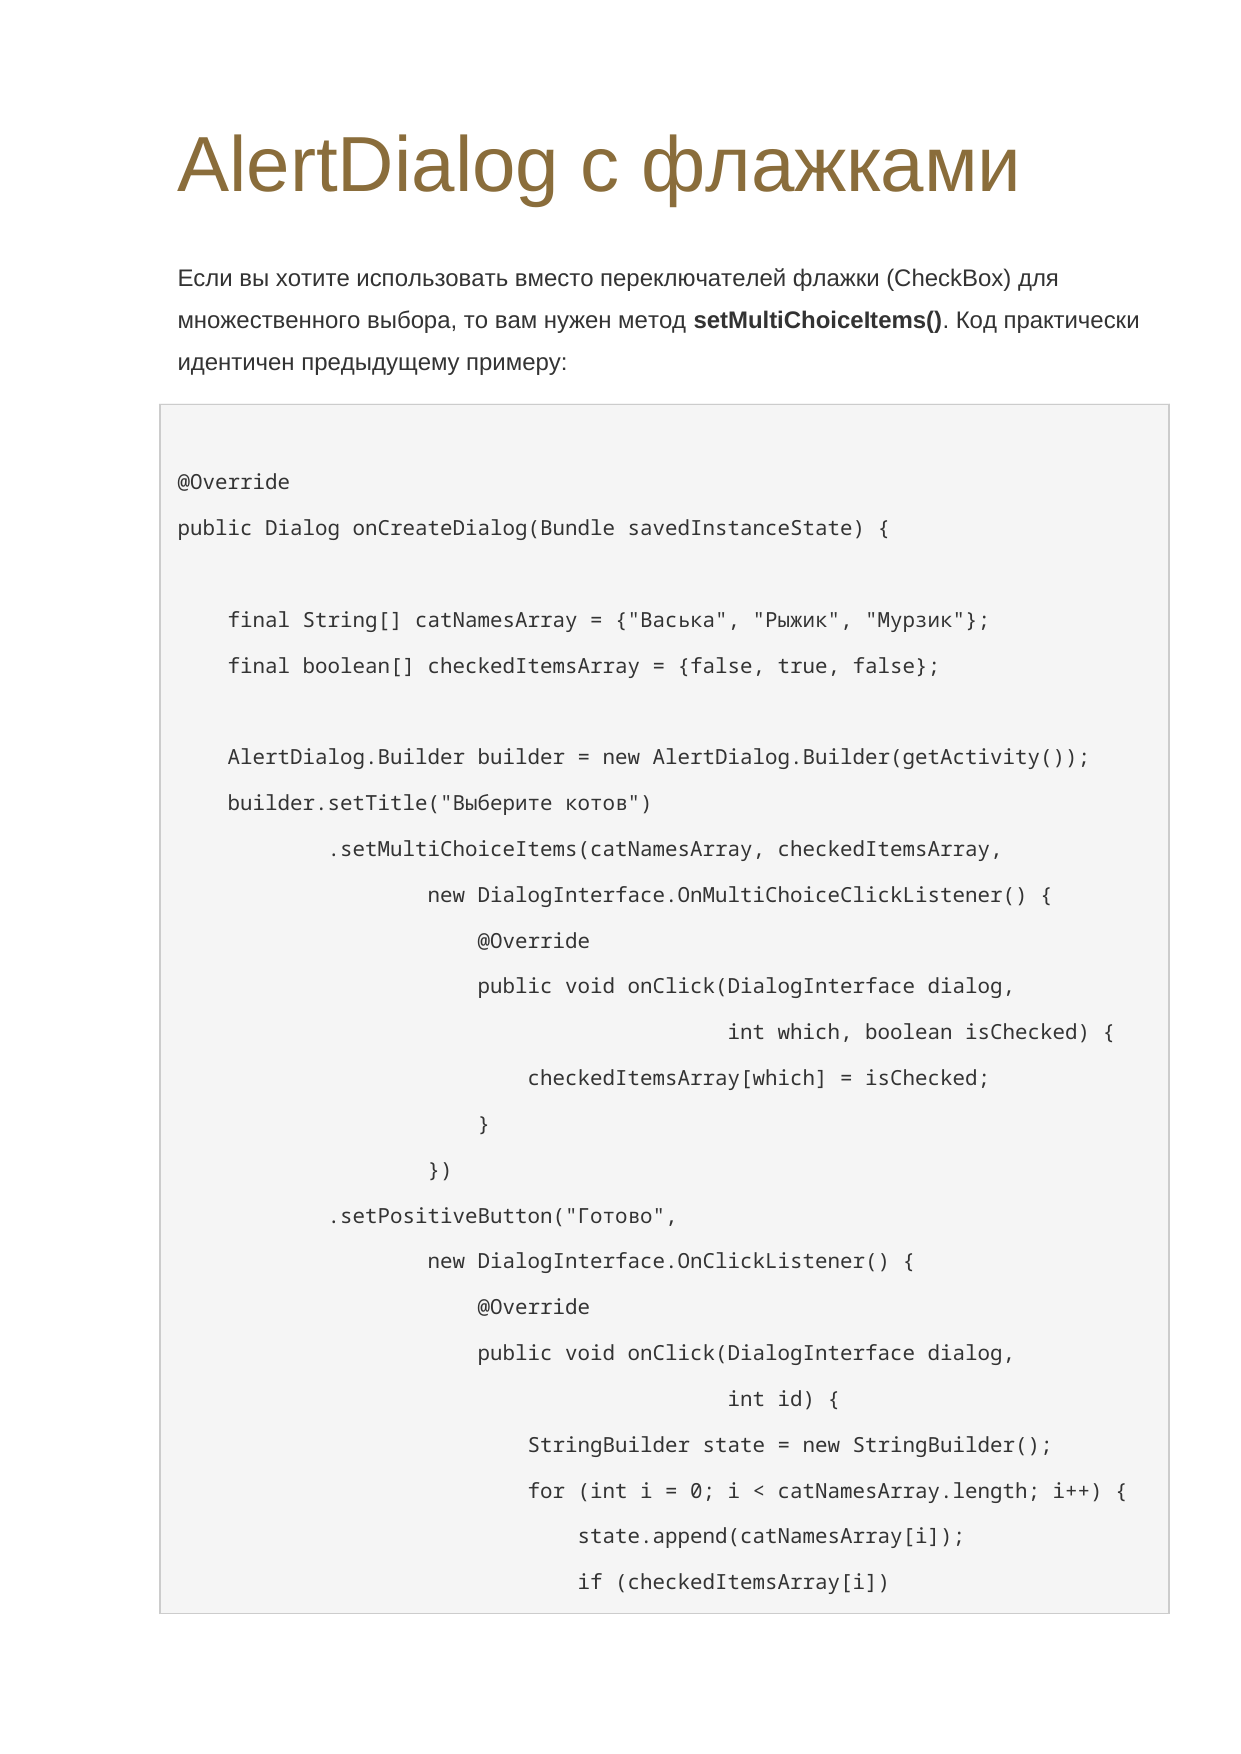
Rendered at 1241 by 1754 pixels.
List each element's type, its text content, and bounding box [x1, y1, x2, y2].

text new DialogInterface.OnClickListener() { [161, 1228, 1168, 1274]
text StringBuilder state = new StringBuilder(); [161, 1412, 1168, 1458]
text builder.setTitle("Выберите котов") [161, 770, 1168, 816]
text state.append(catNamesArray[i]); [161, 1503, 1168, 1549]
text @Override [161, 1274, 1168, 1320]
text AlertDialog с флажками [177, 118, 1152, 208]
text } [161, 1091, 1168, 1137]
text new DialogInterface.OnMultiChoiceClickListener() { [161, 862, 1168, 908]
text .setPositiveButton("Готово", [161, 1183, 1168, 1228]
text AlertDialog.Builder builder = new AlertDialog.Builder(getActivity()); [161, 724, 1168, 770]
text final boolean[] checkedItemsArray = {false, true, false}; [161, 633, 1168, 678]
text if (checkedItemsArray[i]) [161, 1549, 1168, 1613]
text final String[] catNamesArray = {"Васька", "Рыжик", "Мурзик"}; [161, 587, 1168, 633]
text int id) { [161, 1366, 1168, 1412]
text for (int i = 0; i < catNamesArray.length; i++) { [161, 1458, 1168, 1503]
text int which, boolean isChecked) { [161, 999, 1168, 1045]
text .setMultiChoiceItems(catNamesArray, checkedItemsArray, [161, 816, 1168, 862]
text public Dialog onCreateDialog(Bundle savedInstanceState) { [161, 495, 1168, 541]
text }) [161, 1137, 1168, 1183]
text public void onClick(DialogInterface dialog, [161, 1320, 1168, 1366]
text public void onClick(DialogInterface dialog, [161, 953, 1168, 999]
text @Override [161, 908, 1168, 953]
text @Override [161, 449, 1168, 495]
text checkedItemsArray[which] = isChecked; [161, 1045, 1168, 1091]
text Если вы хотите использовать вместо переключателей флажки (CheckBox) для множественного выбора, то вам нужен метод setMultiChoiceItems(). Код практически идентичен предыдущему примеру: [177, 250, 1152, 376]
